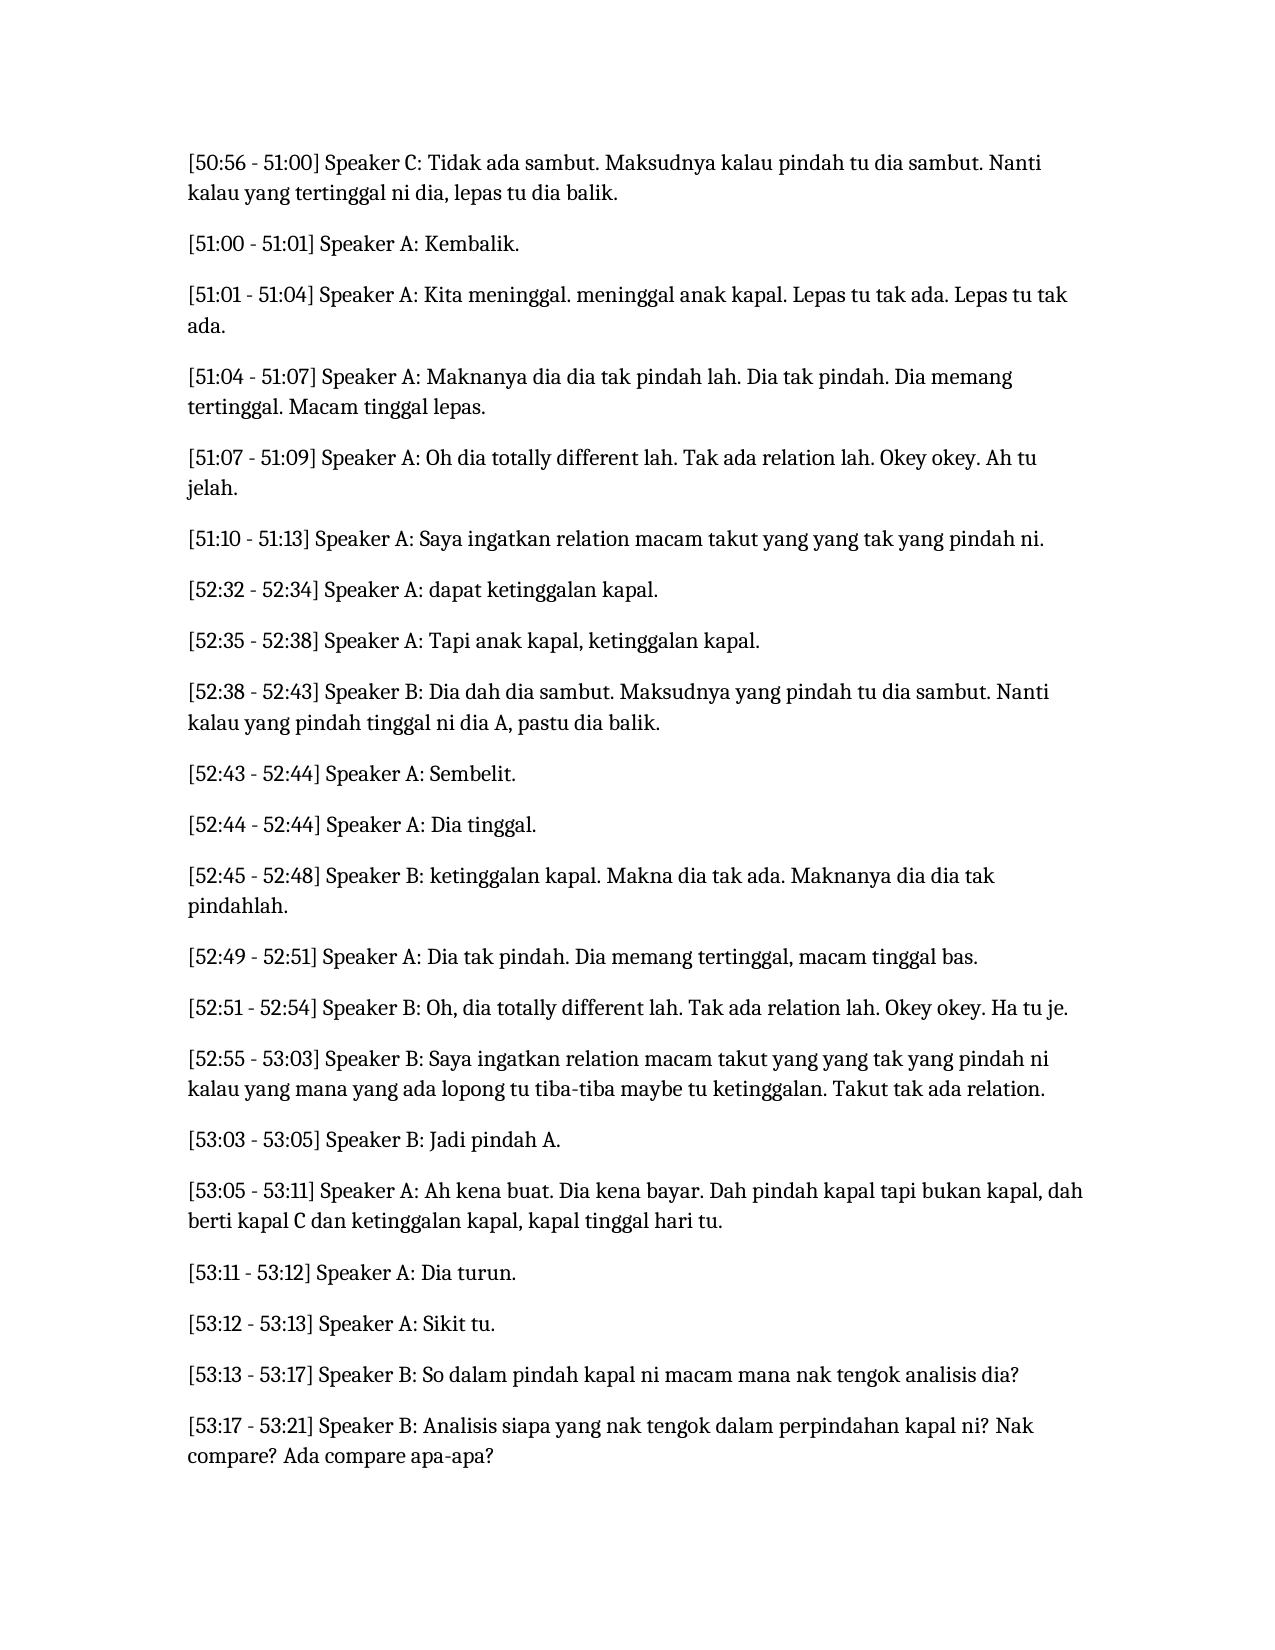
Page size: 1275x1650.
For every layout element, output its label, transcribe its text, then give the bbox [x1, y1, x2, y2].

text [53:17 - 53:21] Speaker B: Analisis siapa yang nak tengok dalam perpindahan kapal ni? Nak compare? Ada compare apa-apa? [187, 1412, 1087, 1469]
text [52:38 - 52:43] Speaker B: Dia dah dia sambut. Maksudnya yang pindah tu dia sambut. Nanti kalau yang pindah tinggal ni dia A, pastu dia balik. [187, 679, 1087, 736]
text [52:44 - 52:44] Speaker A: Dia tinggal. [187, 811, 1087, 838]
text [52:51 - 52:54] Speaker B: Oh, dia totally different lah. Tak ada relation lah. Okey okey. Ha tu je. [187, 995, 1087, 1021]
text [52:35 - 52:38] Speaker A: Tapi anak kapal, ketinggalan kapal. [187, 628, 1087, 654]
text [53:13 - 53:17] Speaker B: So dalam pindah kapal ni macam mana nak tengok analisis dia? [187, 1361, 1087, 1388]
text [51:01 - 51:04] Speaker A: Kita meninggal. meninggal anak kapal. Lepas tu tak ada. Lepas tu tak ada. [187, 282, 1087, 339]
text [51:00 - 51:01] Speaker A: Kembalik. [187, 231, 1087, 258]
text [52:45 - 52:48] Speaker B: ketinggalan kapal. Makna dia tak ada. Maknanya dia dia tak pindahlah. [187, 862, 1087, 919]
text [50:56 - 51:00] Speaker C: Tidak ada sambut. Maksudnya kalau pindah tu dia sambut. Nanti kalau yang tertinggal ni dia, lepas tu dia balik. [187, 150, 1087, 207]
text [53:05 - 53:11] Speaker A: Ah kena buat. Dia kena bayar. Dah pindah kapal tapi bukan kapal, dah berti kapal C dan ketinggalan kapal, kapal tinggal hari tu. [187, 1178, 1087, 1235]
text [52:43 - 52:44] Speaker A: Sembelit. [187, 760, 1087, 787]
text [51:04 - 51:07] Speaker A: Maknanya dia dia tak pindah lah. Dia tak pindah. Dia memang tertinggal. Macam tinggal lepas. [187, 363, 1087, 420]
text [51:10 - 51:13] Speaker A: Saya ingatkan relation macam takut yang yang tak yang pindah ni. [187, 526, 1087, 552]
text [52:32 - 52:34] Speaker A: dapat ketinggalan kapal. [187, 577, 1087, 603]
text [52:55 - 53:03] Speaker B: Saya ingatkan relation macam takut yang yang tak yang pindah ni kalau yang mana yang ada lopong tu tiba-tiba maybe tu ketinggalan. Takut tak ada relation. [187, 1046, 1087, 1102]
text [52:49 - 52:51] Speaker A: Dia tak pindah. Dia memang tertinggal, macam tinggal bas. [187, 944, 1087, 970]
text [53:12 - 53:13] Speaker A: Sikit tu. [187, 1310, 1087, 1337]
text [51:07 - 51:09] Speaker A: Oh dia totally different lah. Tak ada relation lah. Okey okey. Ah tu jelah. [187, 445, 1087, 501]
text [53:03 - 53:05] Speaker B: Jadi pindah A. [187, 1127, 1087, 1153]
text [53:11 - 53:12] Speaker A: Dia turun. [187, 1259, 1087, 1286]
